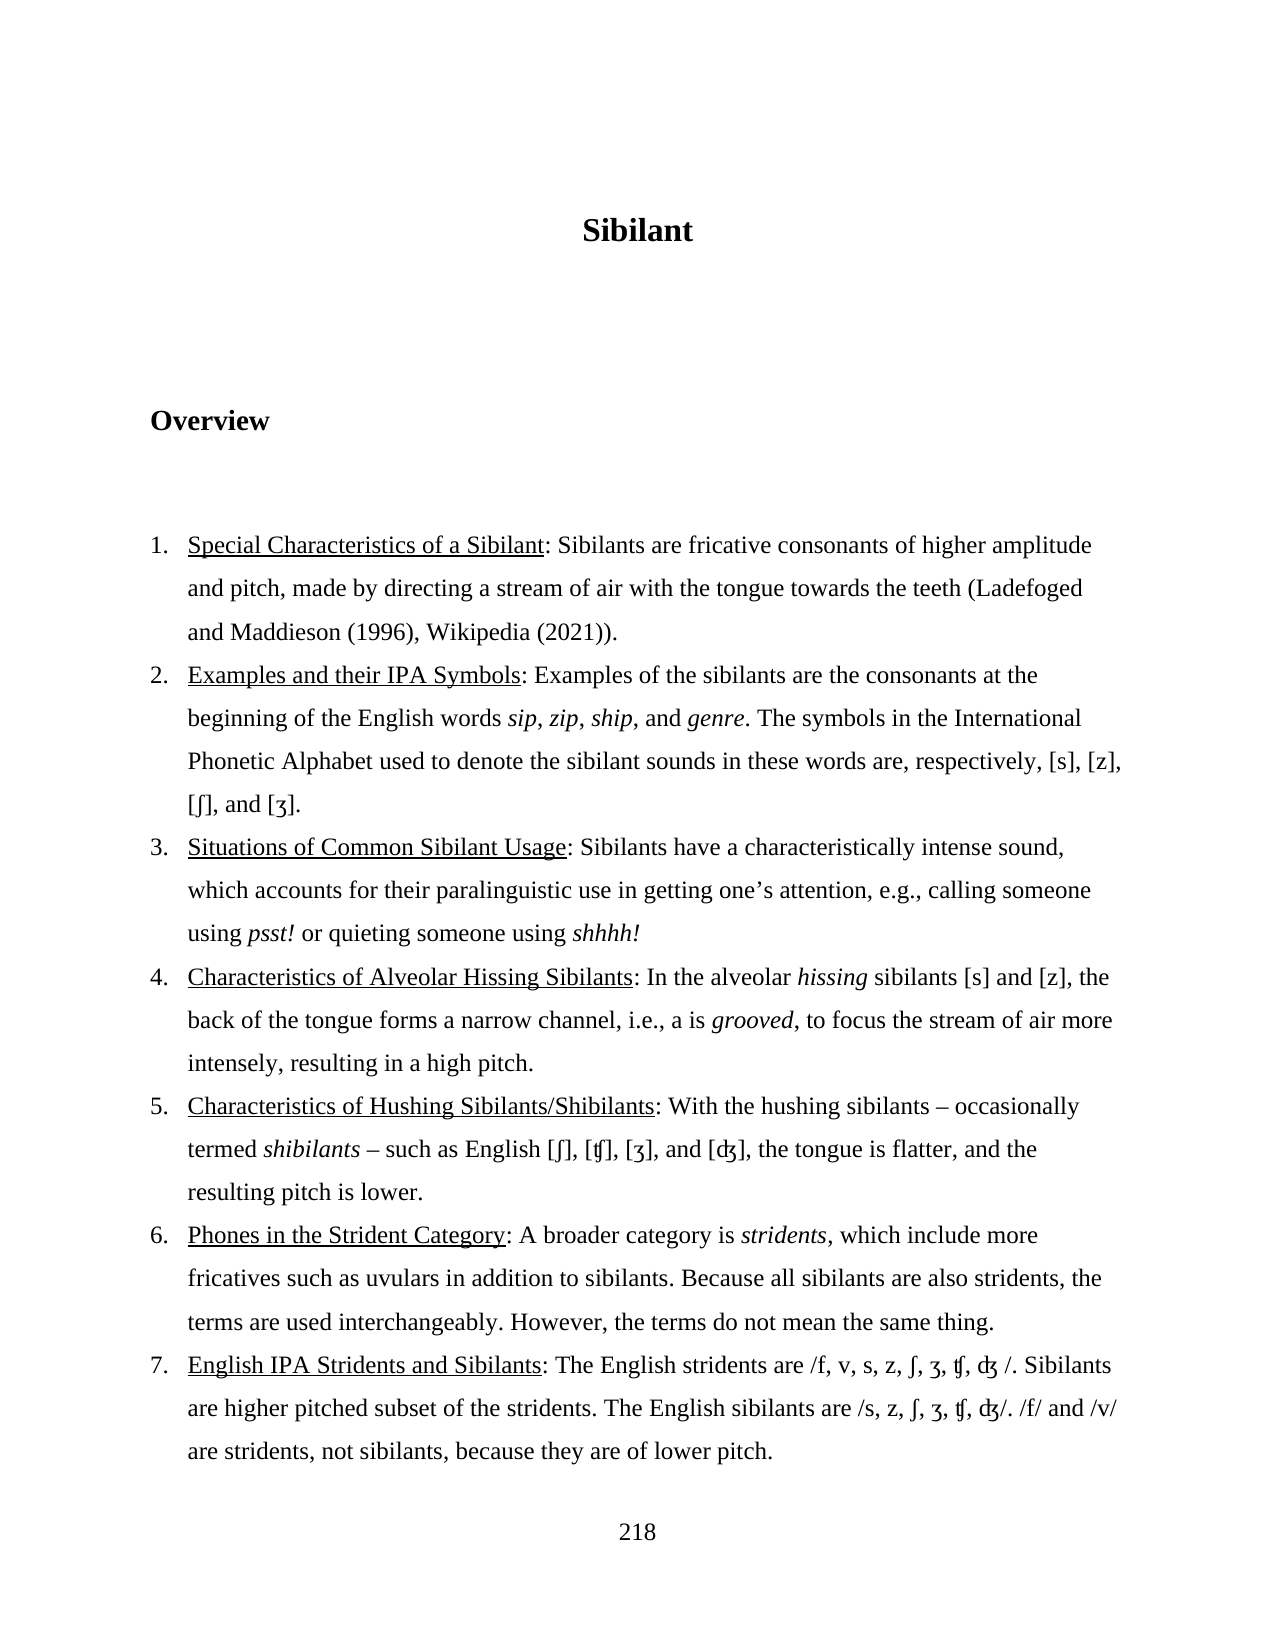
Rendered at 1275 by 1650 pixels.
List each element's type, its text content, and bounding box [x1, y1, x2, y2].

list Characteristics of Hushing Sibilants/Shibilants: With the hushing sibilants – occasionally termed shibilants – such as English [ʃ], [ʧ], [ʒ], and [ʤ], the tongue is flatter, and the resulting pitch is lower. [150, 1091, 1125, 1206]
list Examples and their IPA Symbols: Examples of the sibilants are the consonants at the beginning of the English words sip, zip, ship, and genre. The symbols in the International Phonetic Alphabet used to denote the sibilant sounds in these words are, respectively, [s], [z], [ʃ], and [ʒ]. [150, 660, 1125, 818]
list Phones in the Strident Category: A broader category is stridents, which include more fricatives such as uvulars in addition to sibilants. Because all sibilants are also stridents, the terms are used interchangeably. However, the terms do not mean the same thing. [150, 1220, 1125, 1335]
list Situations of Common Sibilant Usage: Sibilants have a characteristically intense sound, which accounts for their paralinguistic use in getting one’s attention, e.g., calling someone using psst! or quieting someone using shhhh! [150, 832, 1125, 947]
text Overview [150, 403, 1125, 437]
list Characteristics of Alveolar Hissing Sibilants: In the alveolar hissing sibilants [s] and [z], the back of the tongue forms a narrow channel, i.e., a is grooved, to focus the stream of air more intensely, resulting in a high pitch. [150, 962, 1125, 1077]
text Sibilant [150, 210, 1125, 248]
list Special Characteristics of a Sibilant: Sibilants are fricative consonants of higher amplitude and pitch, made by directing a stream of air with the tongue towards the teeth (Ladefoged and Maddieson (1996), Wikipedia (2021)). [150, 530, 1125, 645]
list English IPA Stridents and Sibilants: The English stridents are /f, v, s, z, ʃ, ʒ, ʧ, ʤ /. Sibilants are higher pitched subset of the stridents. The English sibilants are /s, z, ʃ, ʒ, ʧ, ʤ/. /f/ and /v/ are stridents, not sibilants, because they are of lower pitch. [150, 1350, 1125, 1465]
